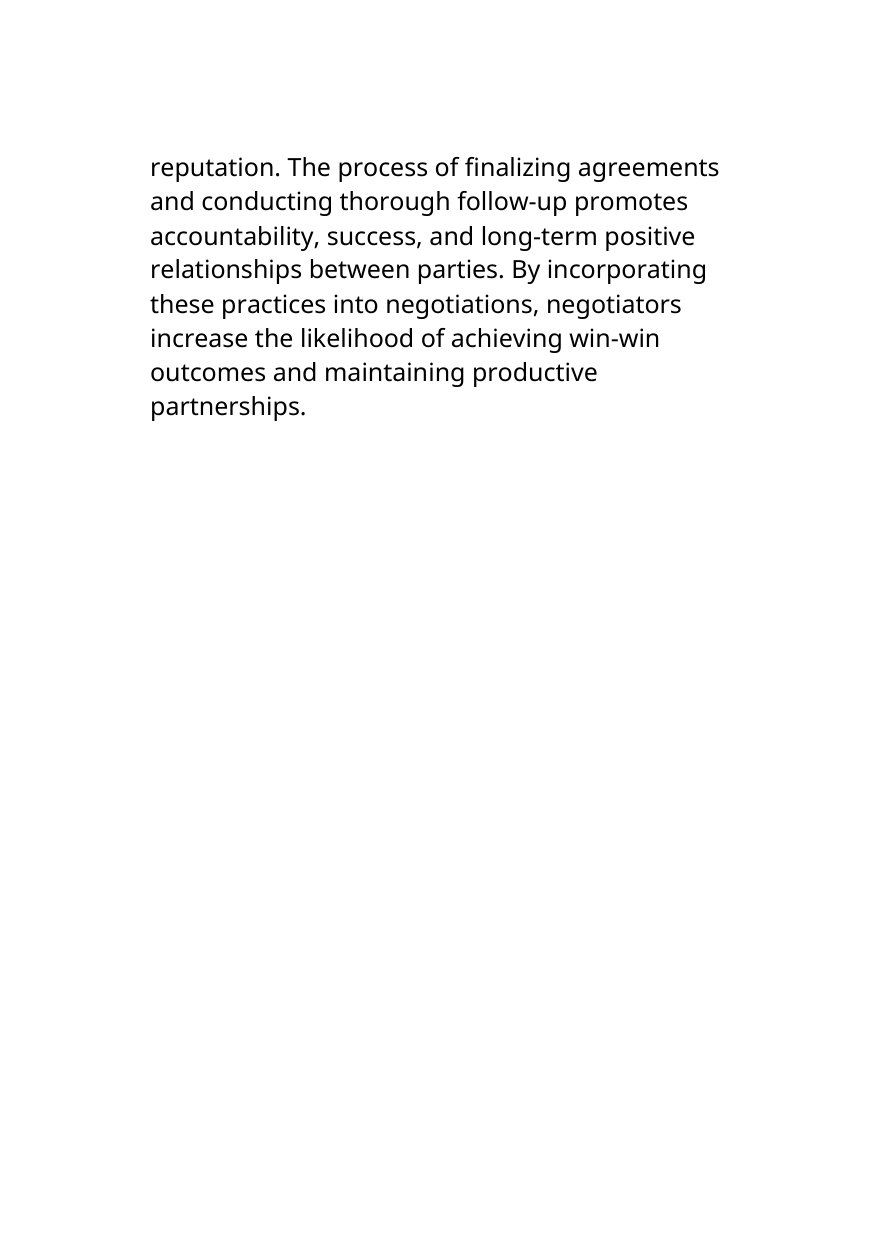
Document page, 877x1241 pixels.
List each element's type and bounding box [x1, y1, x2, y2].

text [150, 150, 727, 422]
